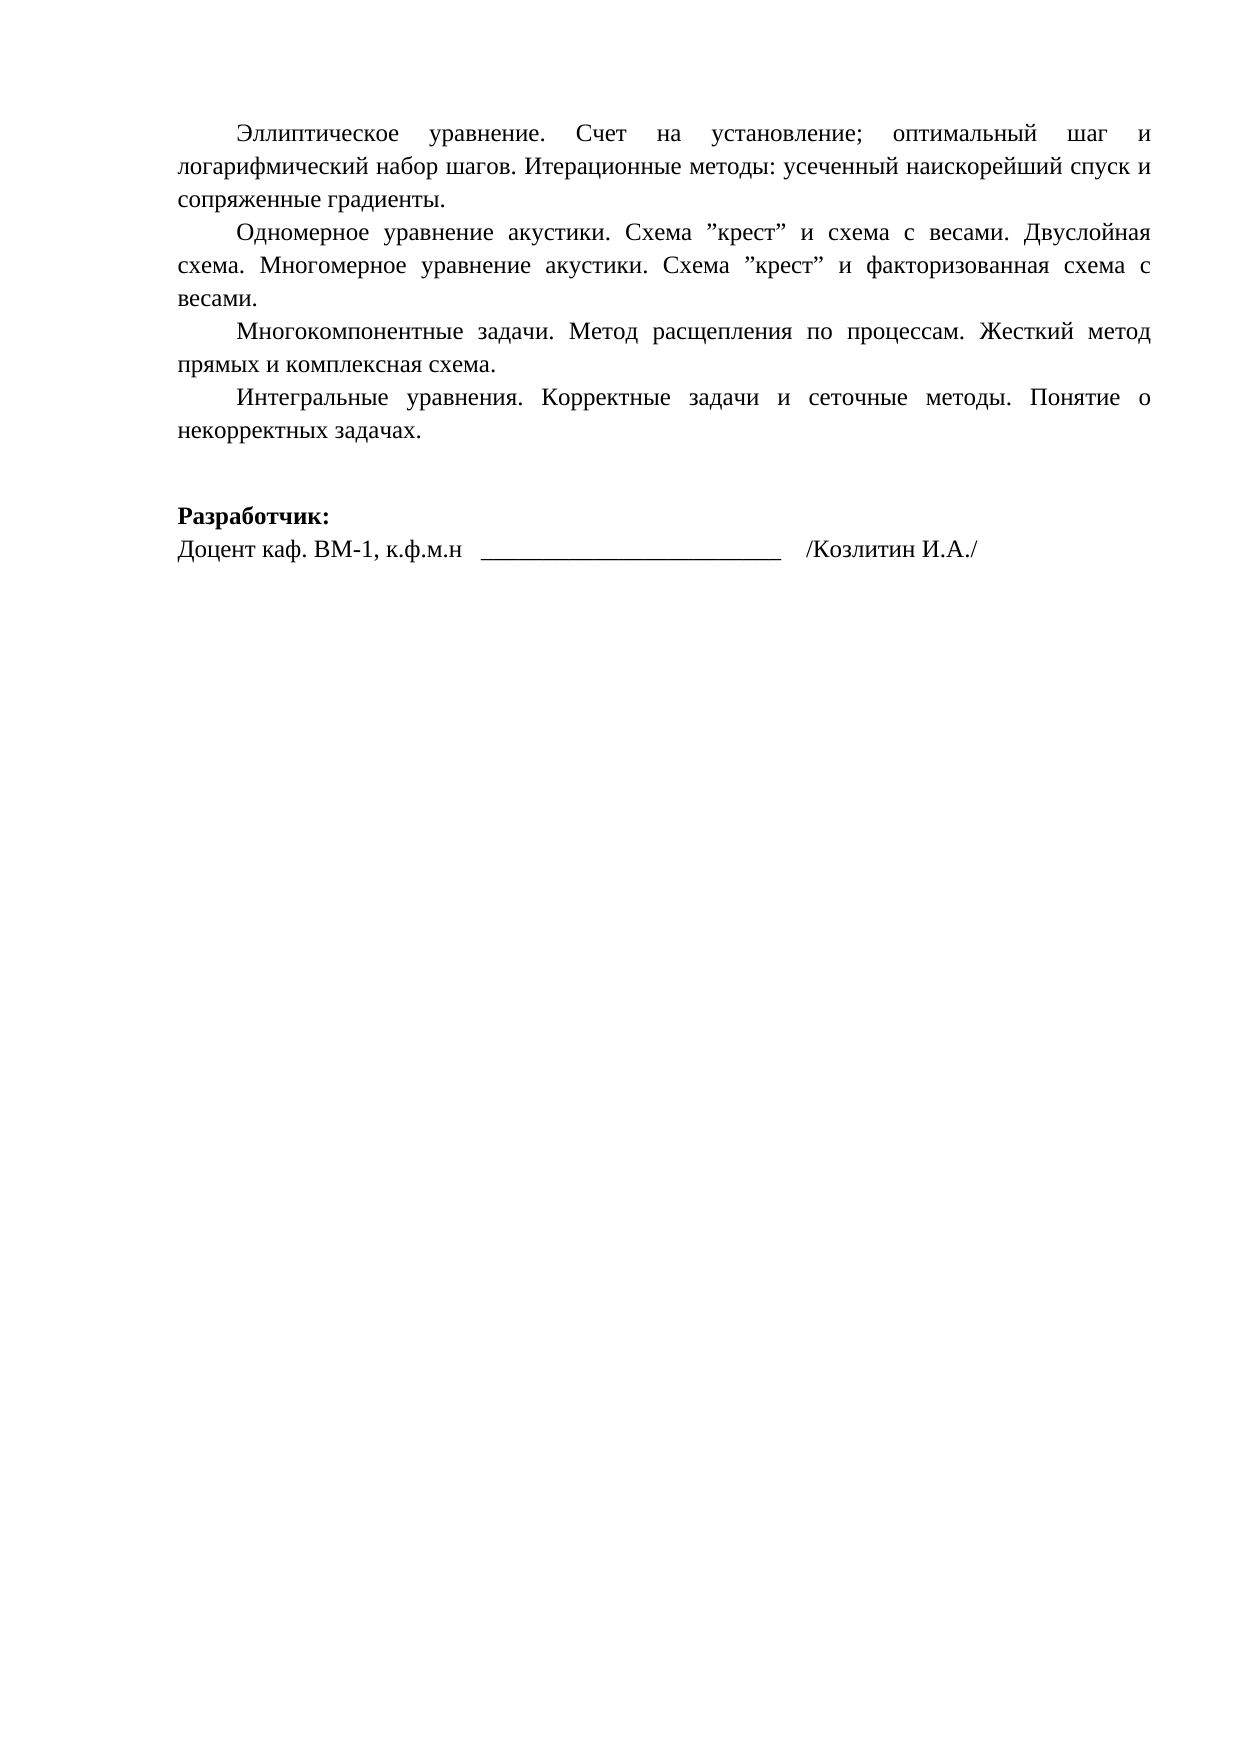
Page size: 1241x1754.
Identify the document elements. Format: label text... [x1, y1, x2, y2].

text Доцент каф. ВМ-1, к.ф.м.н ________________________ /Козлитин И.А./ [177, 534, 1152, 563]
text Интегральные уравнения. Корректные задачи и сеточные методы. Понятие о некорректных задачах. [177, 382, 1152, 444]
subtitle Разработчик: [177, 501, 1152, 530]
text Многокомпонентные задачи. Метод расщепления по процессам. Жесткий метод прямых и комплексная схема. [177, 316, 1152, 378]
text Эллиптическое уравнение. Счет на установление; оптимальный шаг и логарифмический набор шагов. Итерационные методы: усеченный наискорейший спуск и сопряженные градиенты. [177, 118, 1152, 213]
text Одномерное уравнение акустики. Схема ”крест” и схема с весами. Двуслойная схема. Многомерное уравнение акустики. Схема ”крест” и факторизованная схема с весами. [177, 217, 1152, 312]
